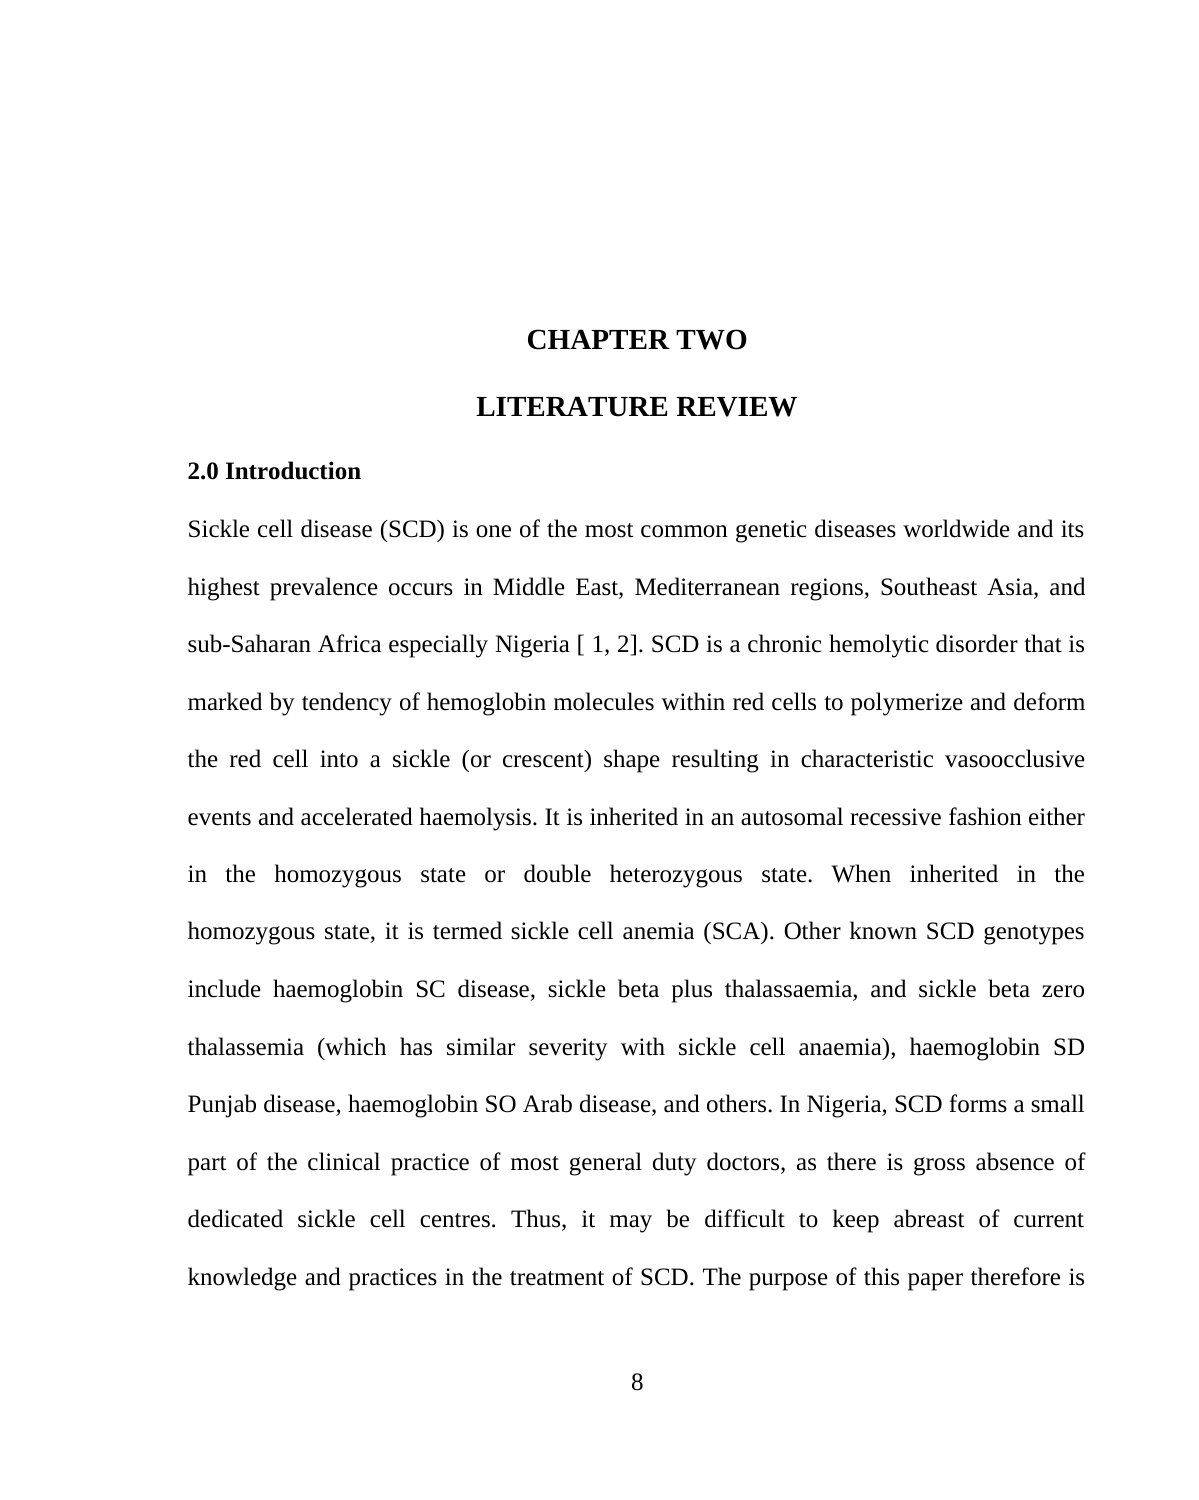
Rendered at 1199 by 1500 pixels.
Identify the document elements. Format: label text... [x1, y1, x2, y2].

text 2.0 Introduction [187, 457, 1086, 485]
text CHAPTER TWO [187, 322, 1086, 356]
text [187, 514, 1086, 1290]
text LITERATURE REVIEW [187, 389, 1086, 423]
